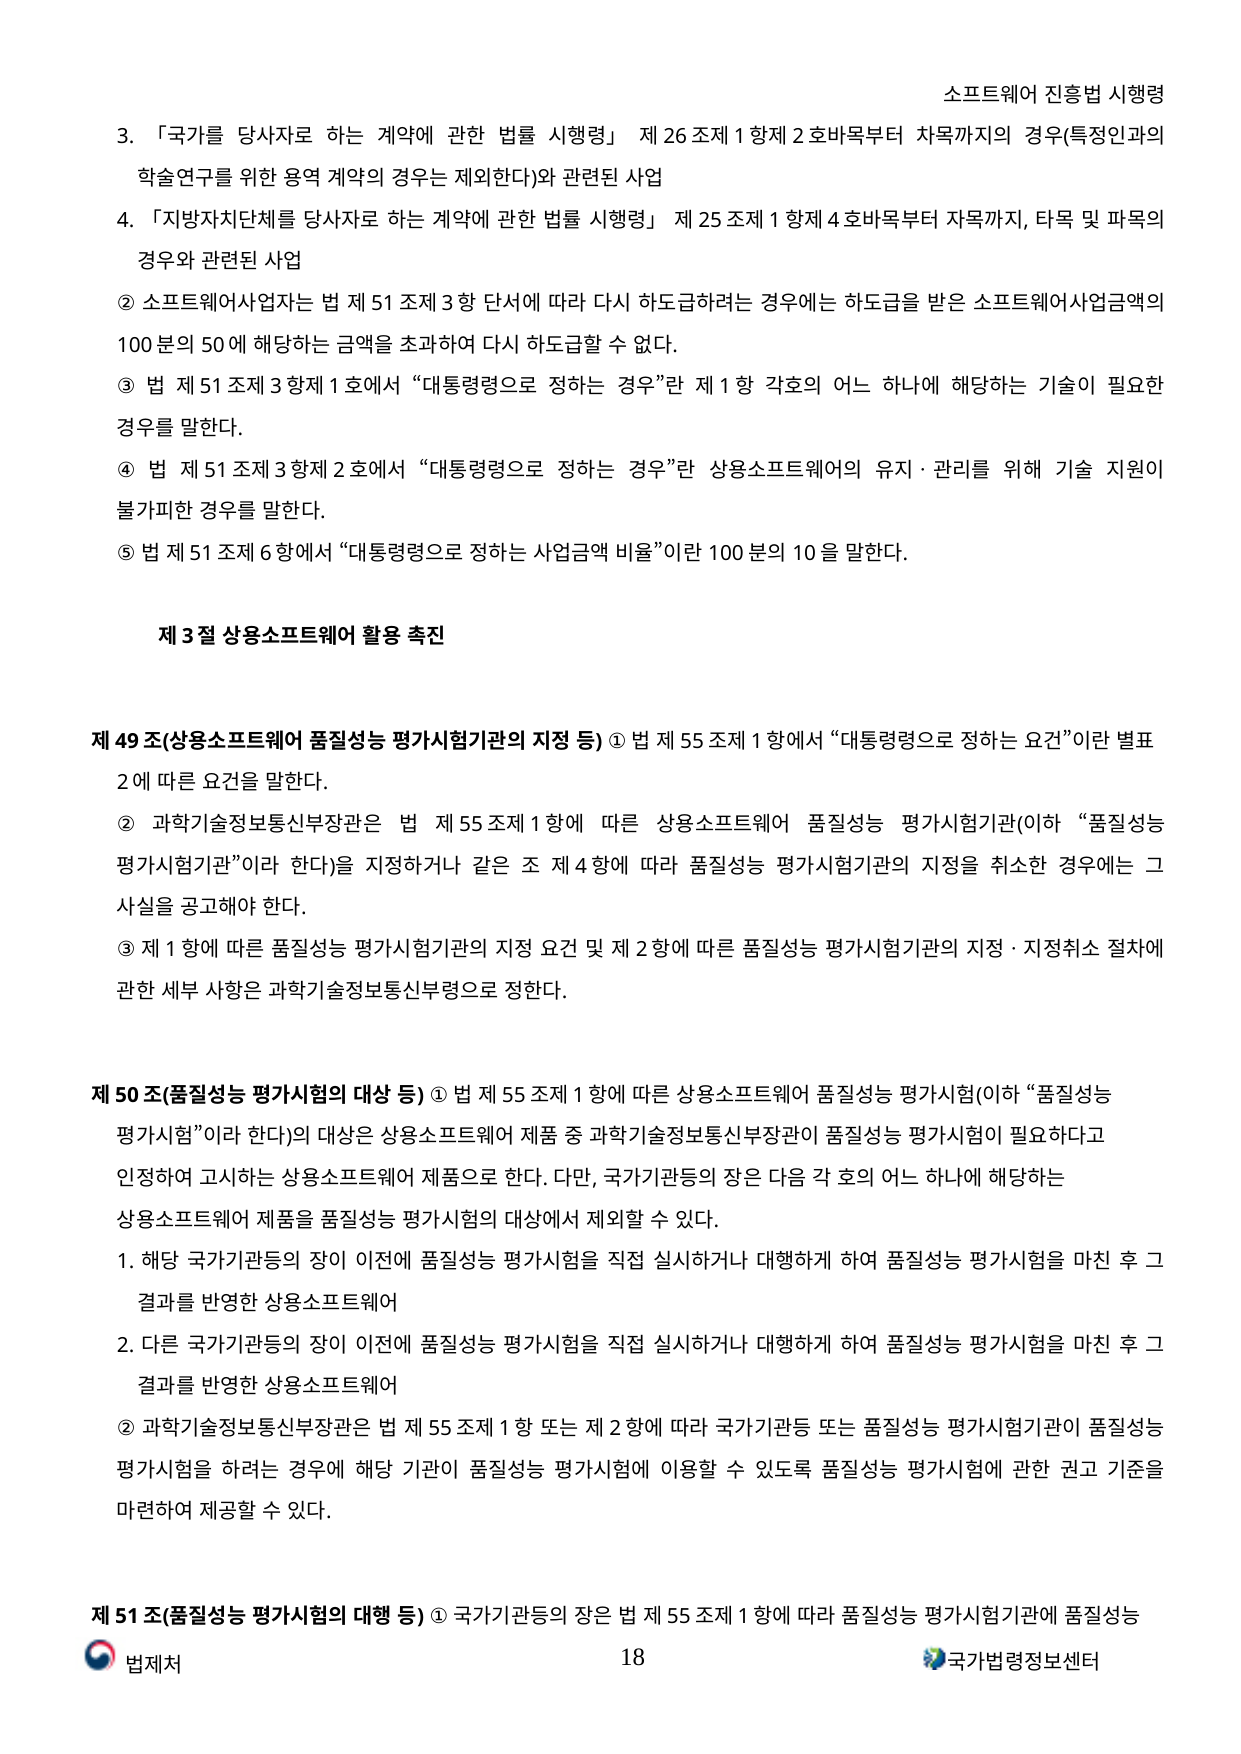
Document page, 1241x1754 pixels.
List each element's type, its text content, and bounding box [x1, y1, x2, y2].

text 1. 해당 국가기관등의 장이 이전에 품질성능 평가시험을 직접 실시하거나 대행하게 하여 품질성능 평가시험을 마친 후 그 결과를 반영한 상용소프트웨어 [117, 1233, 1165, 1317]
text 제49조(상용소프트웨어 품질성능 평가시험기관의 지정 등) ① 법 제55조제1항에서 “대통령령으로 정하는 요건”이란 별표 2에 따른 요건을 말한다. [92, 712, 1165, 796]
text 제3절 상용소프트웨어 활용 촉진 [158, 608, 1165, 650]
text ③ 법 제51조제3항제1호에서 “대통령령으로 정하는 경우”란 제1항 각호의 어느 하나에 해당하는 기술이 필요한 경우를 말한다. [117, 358, 1165, 442]
picture [892, 1637, 948, 1670]
picture [75, 1637, 126, 1673]
text ⑤ 법 제51조제6항에서 “대통령령으로 정하는 사업금액 비율”이란 100분의 10을 말한다. [117, 525, 1165, 567]
text 3. 「국가를 당사자로 하는 계약에 관한 법률 시행령」 제26조제1항제2호바목부터 차목까지의 경우(특정인과의 학술연구를 위한 용역 계약의 경우는 제외한다)와 관련된 사업 [117, 108, 1165, 192]
text ② 과학기술정보통신부장관은 법 제55조제1항 또는 제2항에 따라 국가기관등 또는 품질성능 평가시험기관이 품질성능 평가시험을 하려는 경우에 해당 기관이 품질성능 평가시험에 이용할 수 있도록 품질성능 평가시험에 관한 권고 기준을 마련하여 제공할 수 있다. [117, 1400, 1165, 1525]
text ② 소프트웨어사업자는 법 제51조제3항 단서에 따라 다시 하도급하려는 경우에는 하도급을 받은 소프트웨어사업금액의 100분의 50에 해당하는 금액을 초과하여 다시 하도급할 수 없다. [117, 275, 1165, 358]
text 2. 다른 국가기관등의 장이 이전에 품질성능 평가시험을 직접 실시하거나 대행하게 하여 품질성능 평가시험을 마친 후 그 결과를 반영한 상용소프트웨어 [117, 1317, 1165, 1400]
text 4. 「지방자치단체를 당사자로 하는 계약에 관한 법률 시행령」 제25조제1항제4호바목부터 자목까지, 타목 및 파목의 경우와 관련된 사업 [117, 192, 1165, 275]
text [92, 1587, 1165, 1629]
text ④ 법 제51조제3항제2호에서 “대통령령으로 정하는 경우”란 상용소프트웨어의 유지ㆍ관리를 위해 기술 지원이 불가피한 경우를 말한다. [117, 442, 1165, 525]
text ③ 제1항에 따른 품질성능 평가시험기관의 지정 요건 및 제2항에 따른 품질성능 평가시험기관의 지정ㆍ지정취소 절차에 관한 세부 사항은 과학기술정보통신부령으로 정한다. [117, 921, 1165, 1004]
text 제50조(품질성능 평가시험의 대상 등) ① 법 제55조제1항에 따른 상용소프트웨어 품질성능 평가시험(이하 “품질성능 평가시험”이라 한다)의 대상은 상용소프트웨어 제품 중 과학기술정보통신부장관이 품질성능 평가시험이 필요하다고 인정하여 고시하는 상용소프트웨어 제품으로 한다. 다만, 국가기관등의 장은 다음 각 호의 어느 하나에 해당하는 상용소프트웨어 제품을 품질성능 평가시험의 대상에서 제외할 수 있다. [92, 1067, 1165, 1233]
text ② 과학기술정보통신부장관은 법 제55조제1항에 따른 상용소프트웨어 품질성능 평가시험기관(이하 “품질성능 평가시험기관”이라 한다)을 지정하거나 같은 조 제4항에 따라 품질성능 평가시험기관의 지정을 취소한 경우에는 그 사실을 공고해야 한다. [117, 796, 1165, 921]
